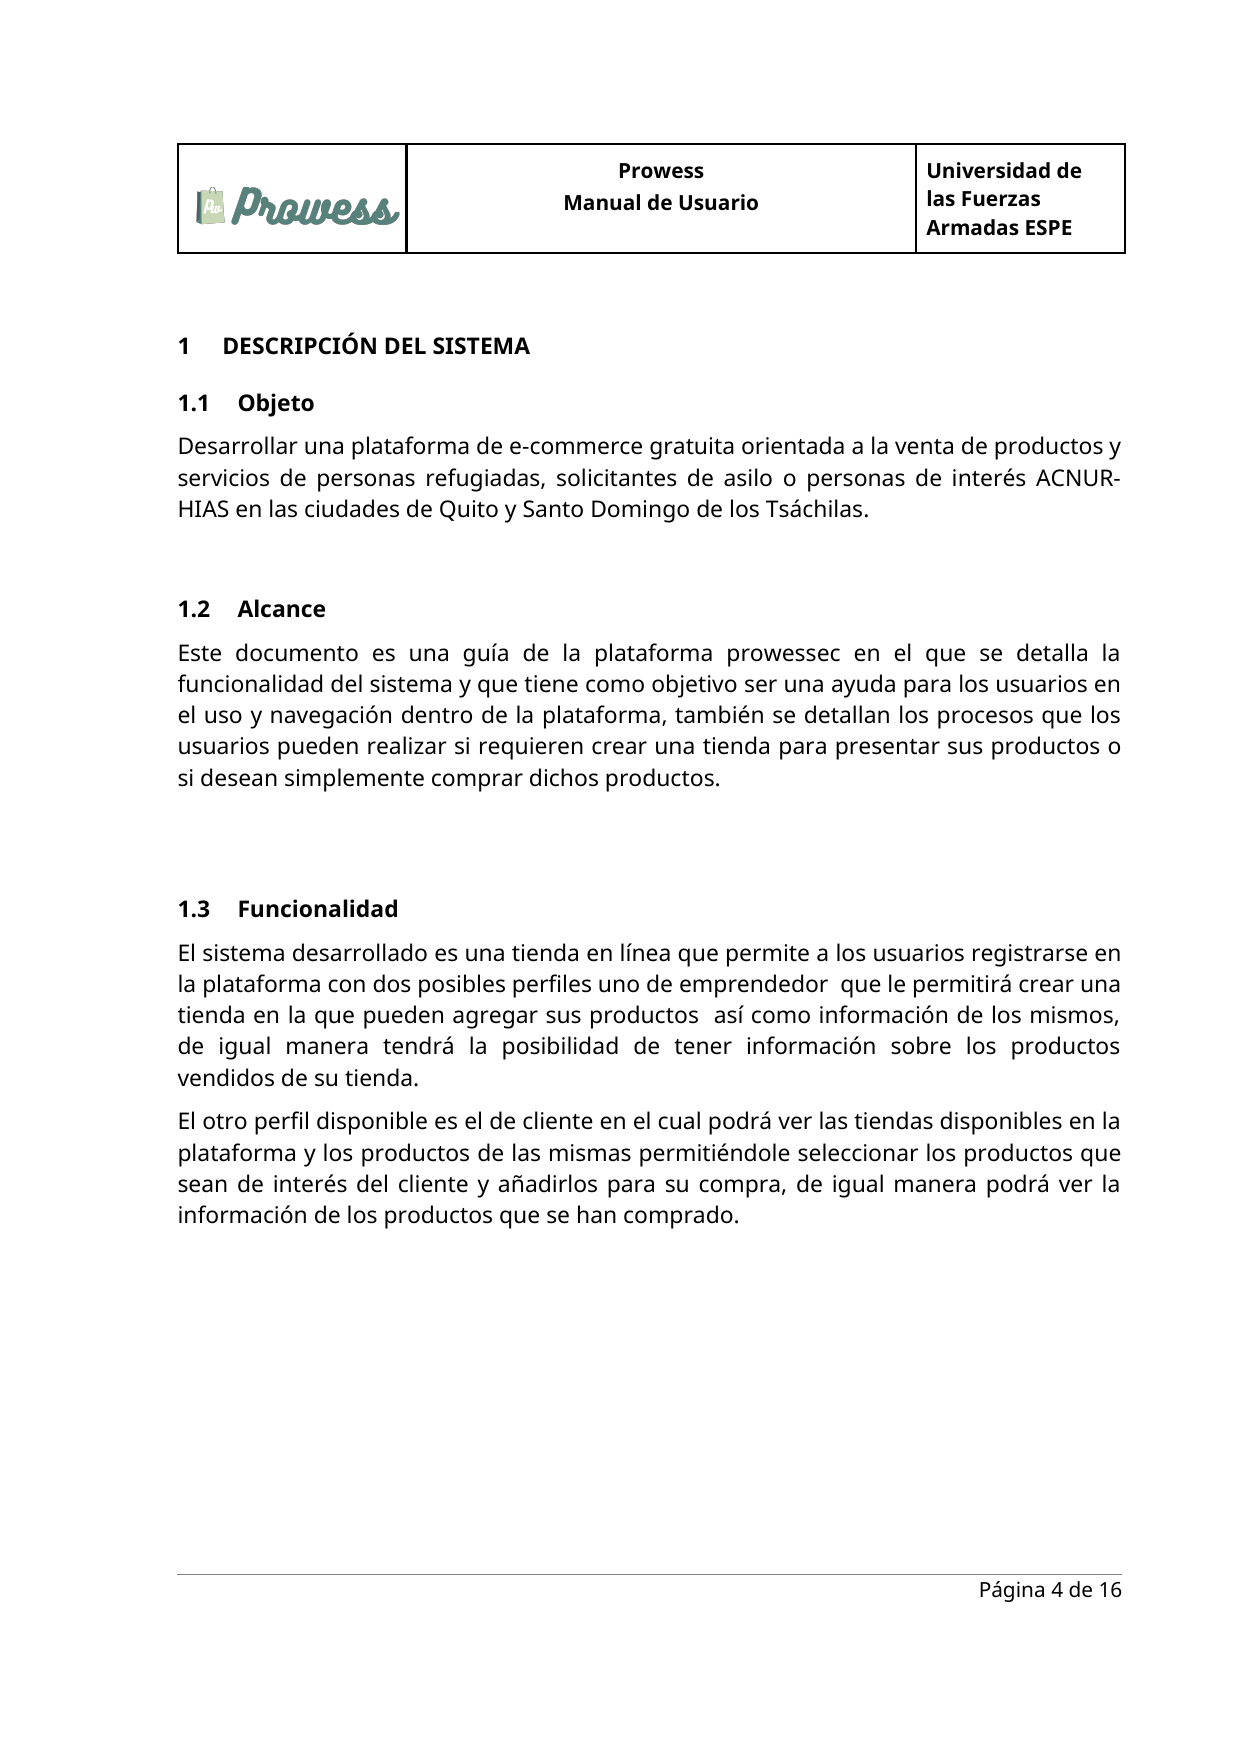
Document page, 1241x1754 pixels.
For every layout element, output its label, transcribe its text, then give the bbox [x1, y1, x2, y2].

text Este documento es una guía de la plataforma prowessec en el que se detalla la funcionalidad del sistema y que tiene como objetivo ser una ayuda para los usuarios en el uso y navegación dentro de la plataforma, también se detallan los procesos que los usuarios pueden realizar si requieren crear una tienda para presentar sus productos o si desean simplemente comprar dichos productos. [177, 636, 1122, 793]
subtitle Alcance [177, 593, 1122, 624]
subtitle Funcionalidad [177, 893, 1122, 924]
text El sistema desarrollado es una tienda en línea que permite a los usuarios registrarse en la plataforma con dos posibles perfiles uno de emprendedor que le permitirá crear una tienda en la que pueden agregar sus productos así como información de los mismos, de igual manera tendrá la posibilidad de tener información sobre los productos vendidos de su tienda. [177, 936, 1122, 1093]
subtitle DESCRIPCIÓN DEL SISTEMA [177, 330, 1122, 361]
text El otro perfil disponible es el de cliente en el cual podrá ver las tiendas disponibles en la plataforma y los productos de las mismas permitiéndole seleccionar los productos que sean de interés del cliente y añadirlos para su compra, de igual manera podrá ver la información de los productos que se han comprado. [177, 1105, 1122, 1230]
picture [196, 187, 400, 225]
subtitle Objeto [177, 386, 1122, 418]
text Desarrollar una plataforma de e-commerce gratuita orientada a la venta de productos y servicios de personas refugiadas, solicitantes de asilo o personas de interés ACNUR-HIAS en las ciudades de Quito y Santo Domingo de los Tsáchilas. [177, 430, 1122, 524]
